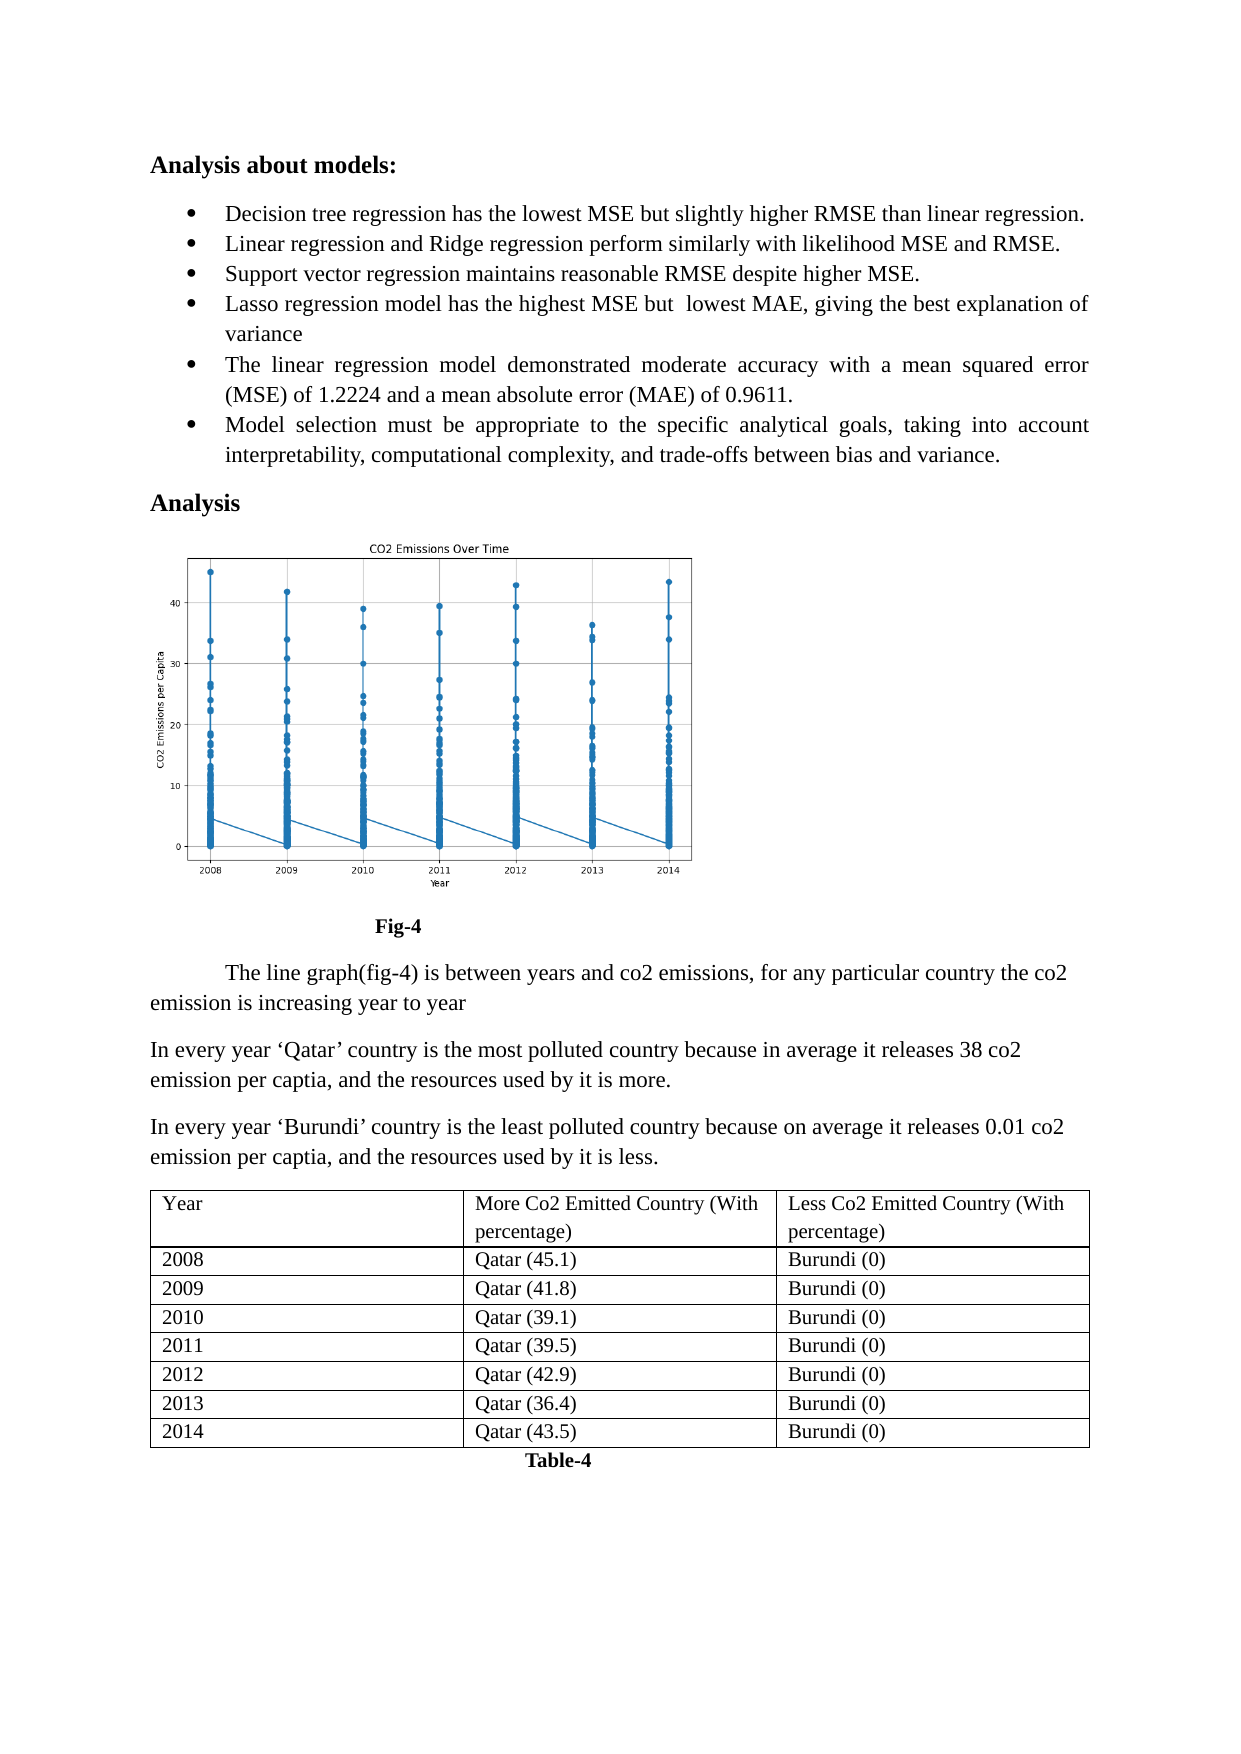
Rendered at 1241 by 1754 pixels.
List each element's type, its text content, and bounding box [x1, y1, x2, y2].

text Table-4 [150, 1448, 1090, 1472]
table_cell Burundi (0) [777, 1276, 1089, 1304]
list The linear regression model demonstrated moderate accuracy with a mean squared error (MSE) of 1.2224 and a mean absolute error (MAE) of 0.9611. [187, 351, 1090, 407]
table_cell 2008 [151, 1248, 463, 1275]
table_cell 2014 [151, 1419, 463, 1447]
text In every year ‘Qatar’ country is the most polluted country because in average it releases 38 co2 emission per captia, and the resources used by it is more. [150, 1036, 1090, 1092]
text In every year ‘Burundi’ country is the least polluted country because on average it releases 0.01 co2 emission per captia, and the resources used by it is less. [150, 1113, 1090, 1169]
table_cell Burundi (0) [777, 1419, 1089, 1447]
table_cell 2009 [151, 1276, 463, 1304]
table_cell Qatar (45.1) [464, 1248, 776, 1275]
table_cell Qatar (43.5) [464, 1419, 776, 1447]
picture [150, 537, 697, 894]
text Fig-4 [150, 914, 1090, 938]
table_cell Burundi (0) [777, 1248, 1089, 1275]
table_cell Burundi (0) [777, 1391, 1089, 1418]
table_cell 2013 [151, 1391, 463, 1418]
table_cell Burundi (0) [777, 1362, 1089, 1389]
table_cell Qatar (39.1) [464, 1305, 776, 1332]
table_cell Qatar (39.5) [464, 1333, 776, 1361]
table_cell 2010 [151, 1305, 463, 1332]
table_cell Qatar (42.9) [464, 1362, 776, 1389]
text Analysis about models: [150, 150, 1090, 179]
table_cell 2012 [151, 1362, 463, 1389]
table_cell Qatar (41.8) [464, 1276, 776, 1304]
table_header More Co2 Emitted Country (With percentage) [464, 1191, 776, 1246]
table_cell 2011 [151, 1333, 463, 1361]
list Linear regression and Ridge regression perform similarly with likelihood MSE and RMSE. [187, 230, 1090, 256]
table_cell Burundi (0) [777, 1333, 1089, 1361]
list Decision tree regression has the lowest MSE but slightly higher RMSE than linear regression. [187, 200, 1090, 226]
table_cell Burundi (0) [777, 1305, 1089, 1332]
table_header Year [151, 1191, 463, 1246]
list Model selection must be appropriate to the specific analytical goals, taking into account interpretability, computational complexity, and trade-offs between bias and variance. [187, 411, 1090, 468]
table_header Less Co2 Emitted Country (With percentage) [777, 1191, 1089, 1246]
table_cell Qatar (36.4) [464, 1391, 776, 1418]
list Lasso regression model has the highest MSE but lowest MAE, giving the best explanation of variance [187, 290, 1090, 347]
text Analysis [150, 488, 1090, 517]
text The line graph(fig-4) is between years and co2 emissions, for any particular country the co2 emission is increasing year to year [150, 959, 1090, 1015]
list Support vector regression maintains reasonable RMSE despite higher MSE. [187, 260, 1090, 286]
